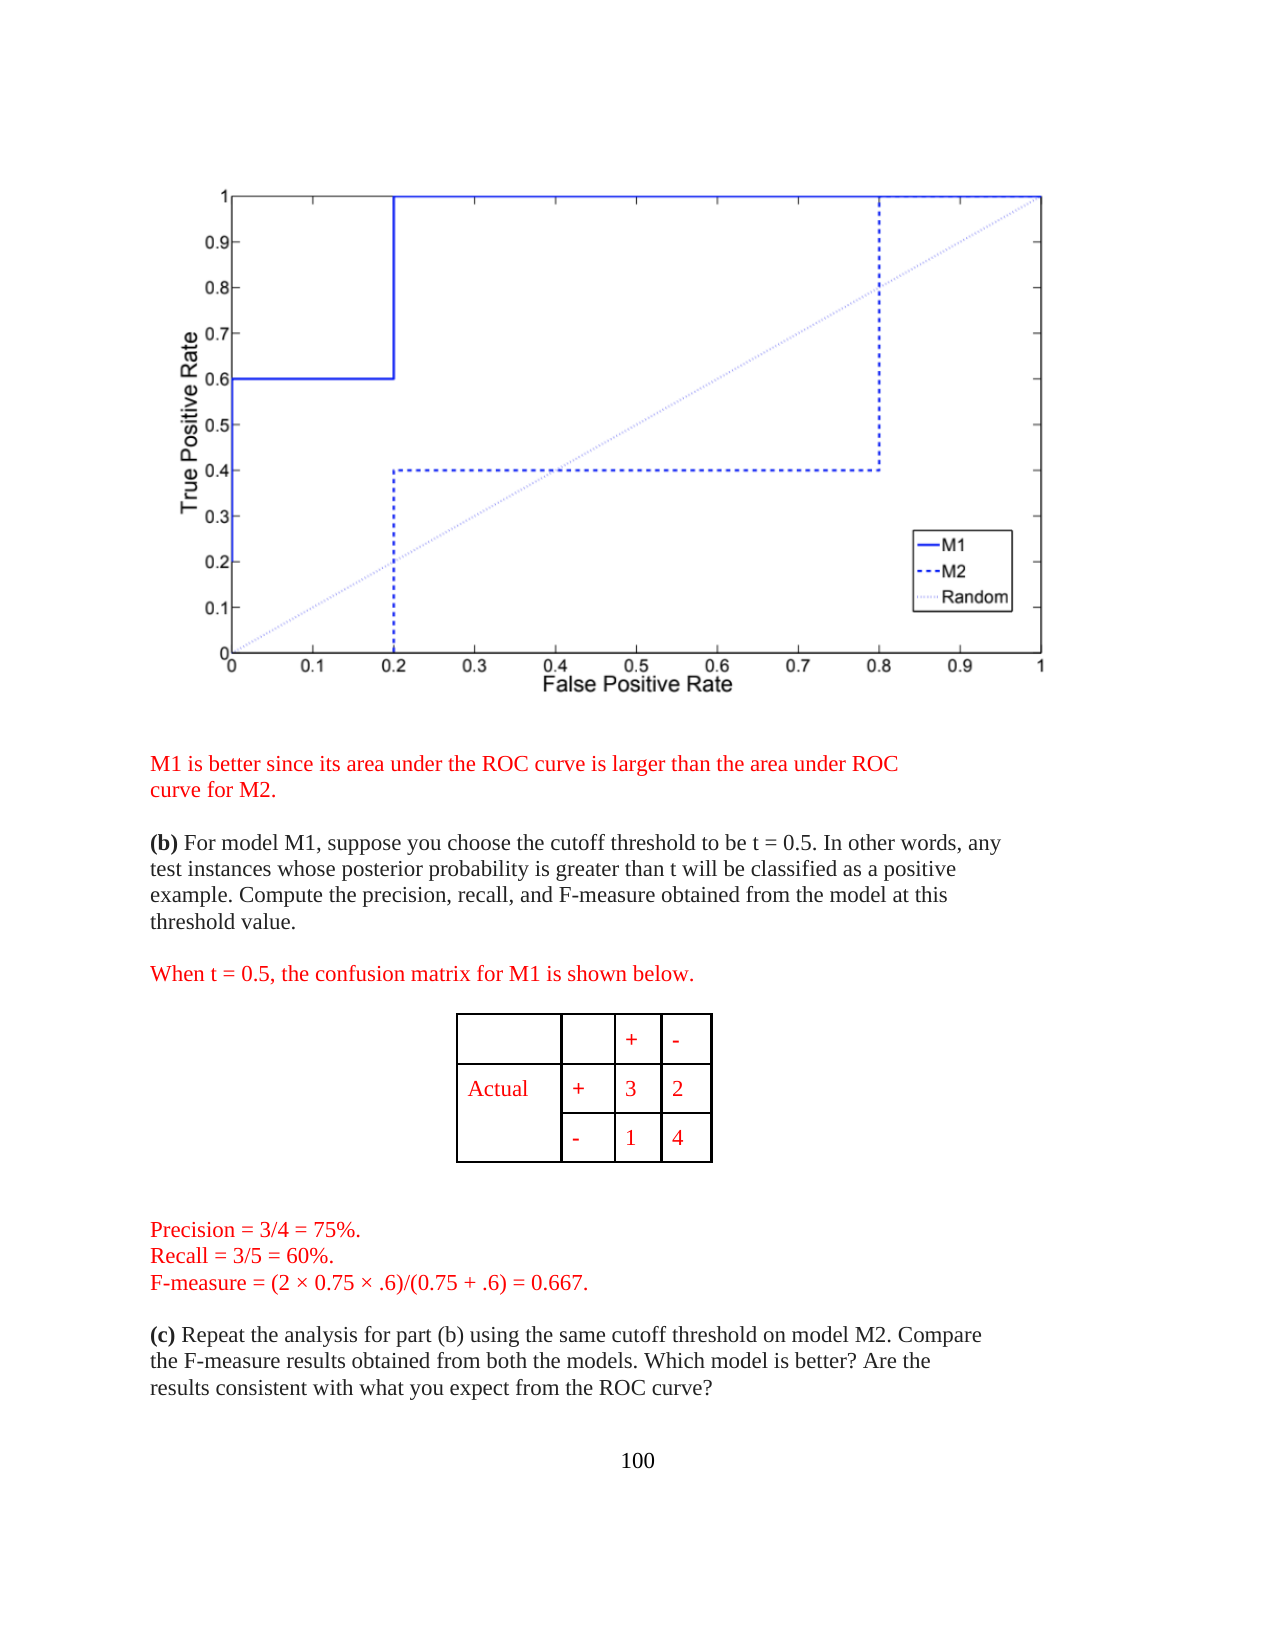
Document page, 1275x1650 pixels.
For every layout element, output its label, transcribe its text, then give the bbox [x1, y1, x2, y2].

text M1 is better since its area under the ROC curve is larger than the area under ROC [150, 750, 1125, 776]
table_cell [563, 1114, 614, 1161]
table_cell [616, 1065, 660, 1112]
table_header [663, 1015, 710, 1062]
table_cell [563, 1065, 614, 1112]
text Precision = 3/4 = 75%. [150, 1216, 1125, 1242]
text results consistent with what you expect from the ROC curve? [150, 1374, 1125, 1400]
text When t = 0.5, the confusion matrix for M1 is shown below. [150, 961, 1125, 987]
picture [150, 150, 1125, 724]
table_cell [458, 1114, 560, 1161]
text (b) For model M1, suppose you choose the cutoff threshold to be t = 0.5. In other words, any [150, 829, 1125, 855]
text example. Compute the precision, recall, and F-measure obtained from the model at this [150, 881, 1125, 908]
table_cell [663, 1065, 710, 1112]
text F-measure = (2 × 0.75 × .6)/(0.75 + .6) = 0.667. [150, 1268, 1125, 1295]
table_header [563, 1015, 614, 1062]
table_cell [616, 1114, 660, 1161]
text test instances whose posterior probability is greater than t will be classified as a positive [150, 855, 1125, 881]
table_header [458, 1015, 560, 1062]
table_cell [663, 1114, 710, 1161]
text Recall = 3/5 = 60%. [150, 1242, 1125, 1268]
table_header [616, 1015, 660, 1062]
text curve for M2. [150, 776, 1125, 802]
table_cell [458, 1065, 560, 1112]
text (c) Repeat the analysis for part (b) using the same cutoff threshold on model M2. Compare [150, 1321, 1125, 1348]
text threshold value. [150, 908, 1125, 934]
text the F-measure results obtained from both the models. Which model is better? Are the [150, 1348, 1125, 1374]
